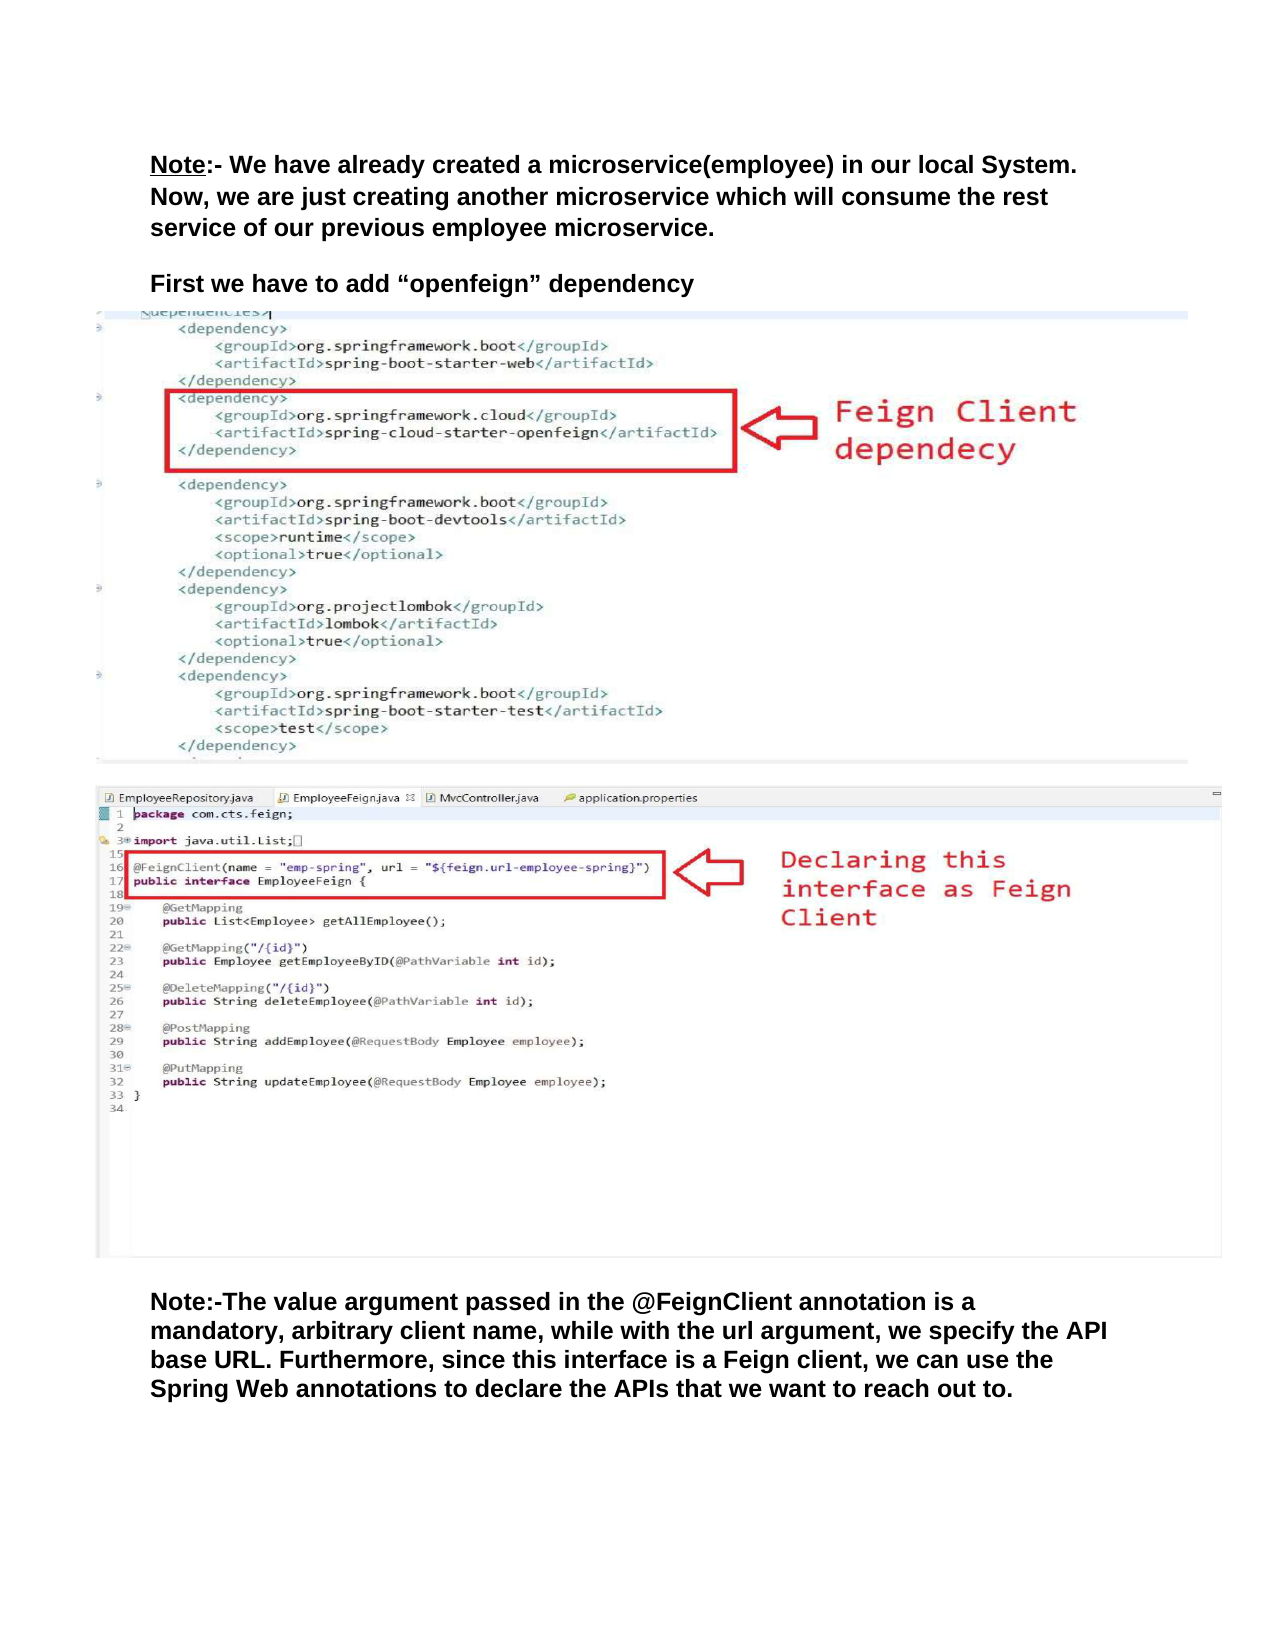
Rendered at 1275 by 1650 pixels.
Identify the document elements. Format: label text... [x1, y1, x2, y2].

text First we have to add “openfeign” dependency [150, 269, 1125, 297]
text Note:- We have already created a microservice(employee) in our local System. Now, we are just creating another microservice which will consume the rest service of our previous employee microservice. [150, 150, 1125, 242]
text Note:-The value argument passed in the @FeignClient annotation is a mandatory, arbitrary client name, while with the url argument, we specify the API base URL. Furthermore, since this interface is a Feign client, we can use the Spring Web annotations to declare the APIs that we want to reach out to. [150, 1286, 1112, 1403]
picture [95, 311, 1222, 1258]
